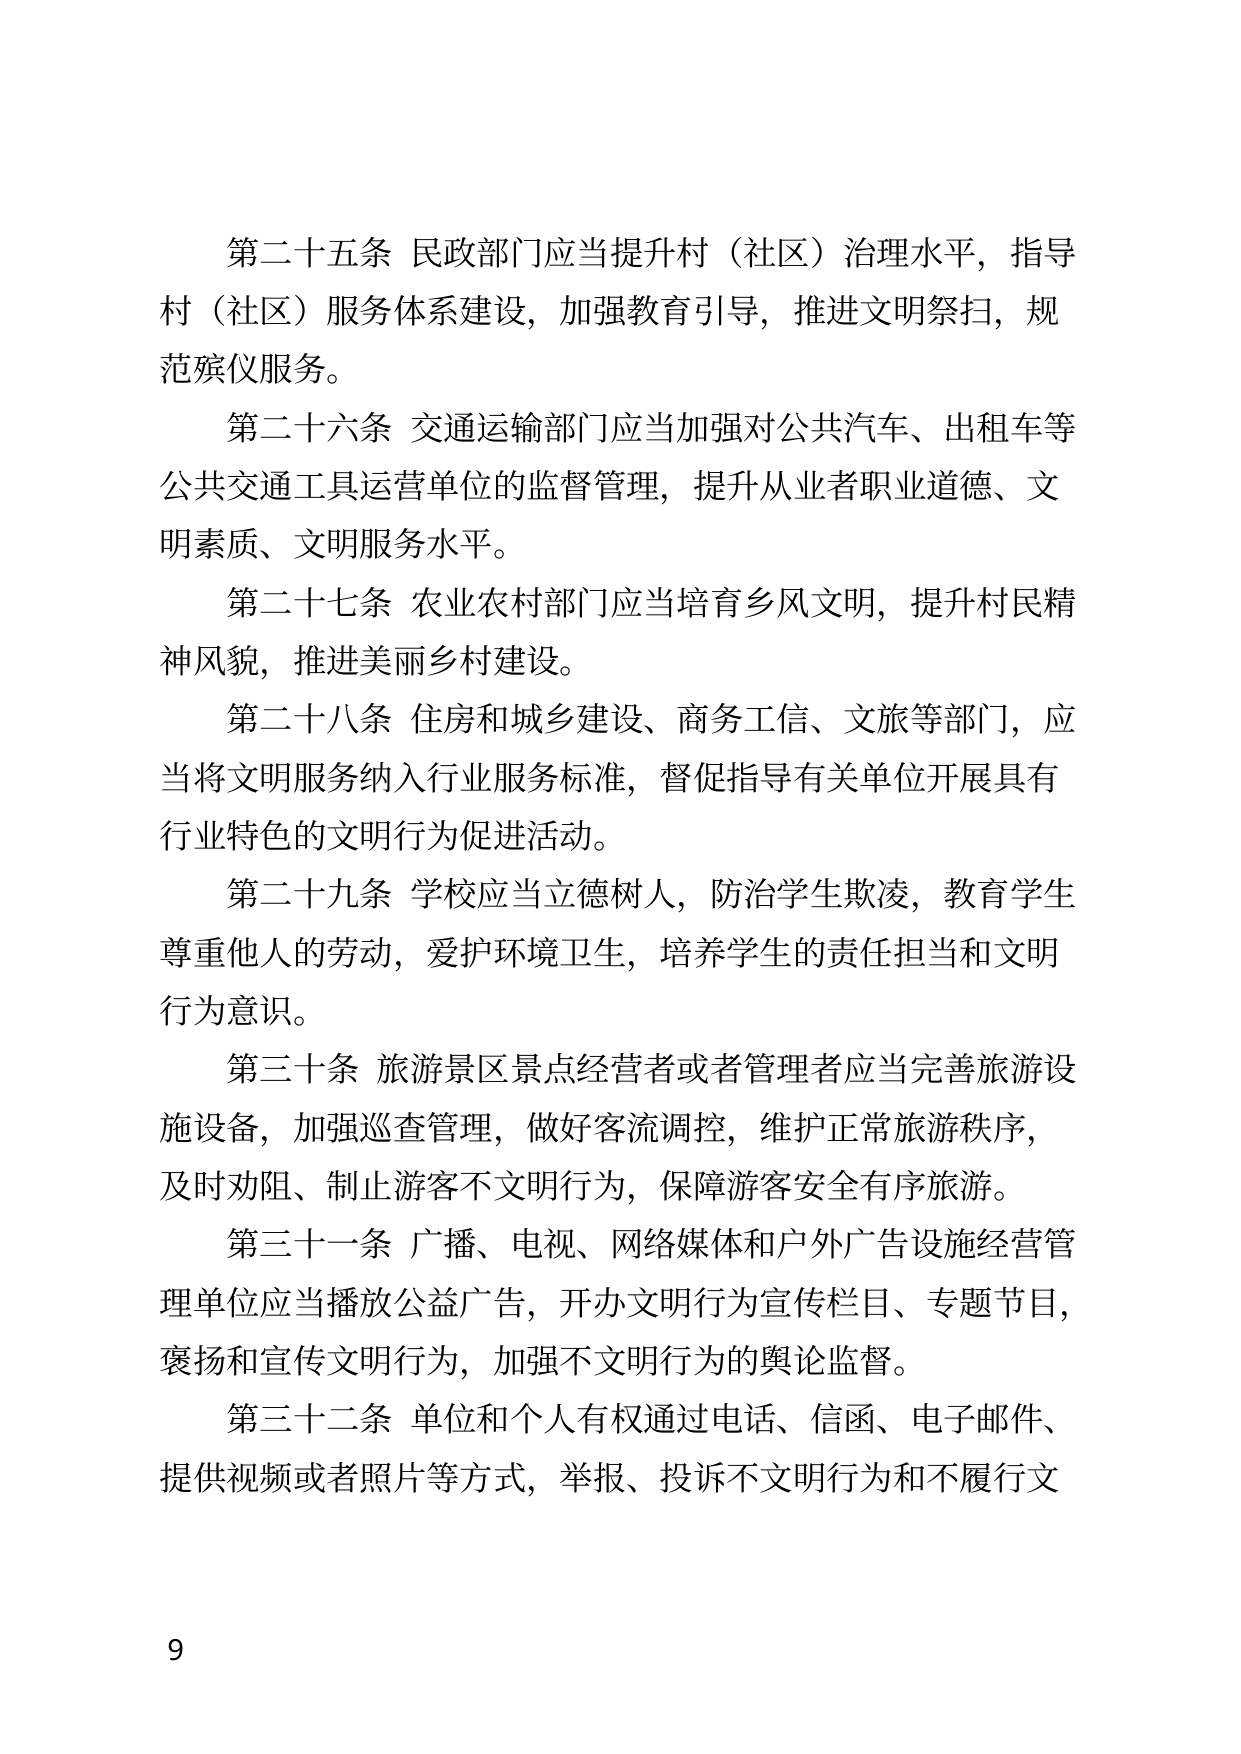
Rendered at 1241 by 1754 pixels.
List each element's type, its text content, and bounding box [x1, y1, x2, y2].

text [159, 1385, 1081, 1502]
text 第二十九条 学校应当立德树人，防治学生欺凌，教育学生尊重他人的劳动，爱护环境卫生，培养学生的责任担当和文明行为意识。 [159, 860, 1081, 1035]
text 第二十五条 民政部门应当提升村（社区）治理水平，指导村（社区）服务体系建设，加强教育引导，推进文明祭扫，规范殡仪服务。 [159, 218, 1081, 393]
text 第二十八条 住房和城乡建设、商务工信、文旅等部门，应当将文明服务纳入行业服务标准，督促指导有关单位开展具有行业特色的文明行为促进活动。 [159, 685, 1081, 860]
text 第三十条 旅游景区景点经营者或者管理者应当完善旅游设施设备，加强巡查管理，做好客流调控，维护正常旅游秩序，及时劝阻、制止游客不文明行为，保障游客安全有序旅游。 [159, 1035, 1081, 1210]
text 第二十七条 农业农村部门应当培育乡风文明，提升村民精神风貌，推进美丽乡村建设。 [159, 568, 1081, 685]
text 第三十一条 广播、电视、网络媒体和户外广告设施经营管理单位应当播放公益广告，开办文明行为宣传栏目、专题节目，褒扬和宣传文明行为，加强不文明行为的舆论监督。 [159, 1210, 1081, 1385]
text 第二十六条 交通运输部门应当加强对公共汽车、出租车等公共交通工具运营单位的监督管理，提升从业者职业道德、文明素质、文明服务水平。 [159, 393, 1081, 568]
